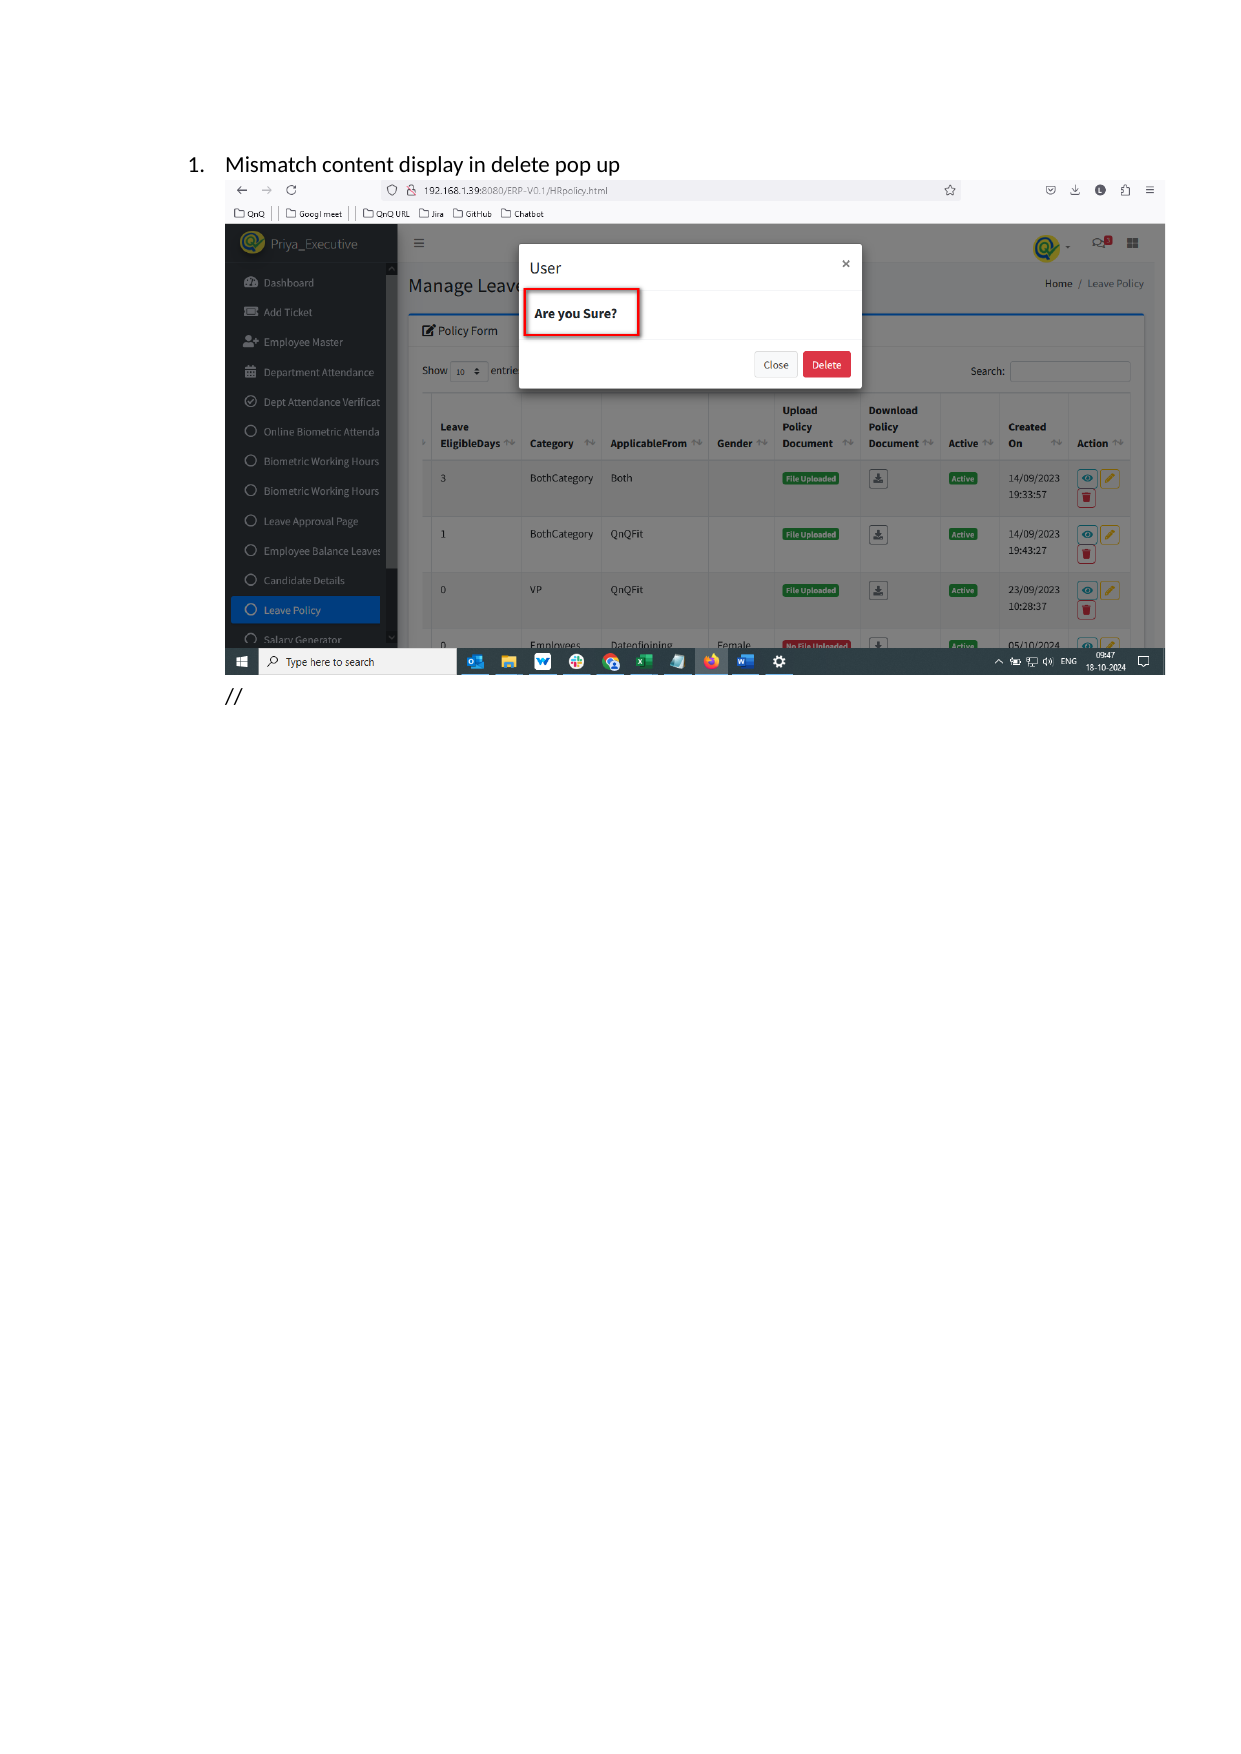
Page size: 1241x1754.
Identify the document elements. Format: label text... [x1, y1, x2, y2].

picture [225, 180, 1166, 675]
